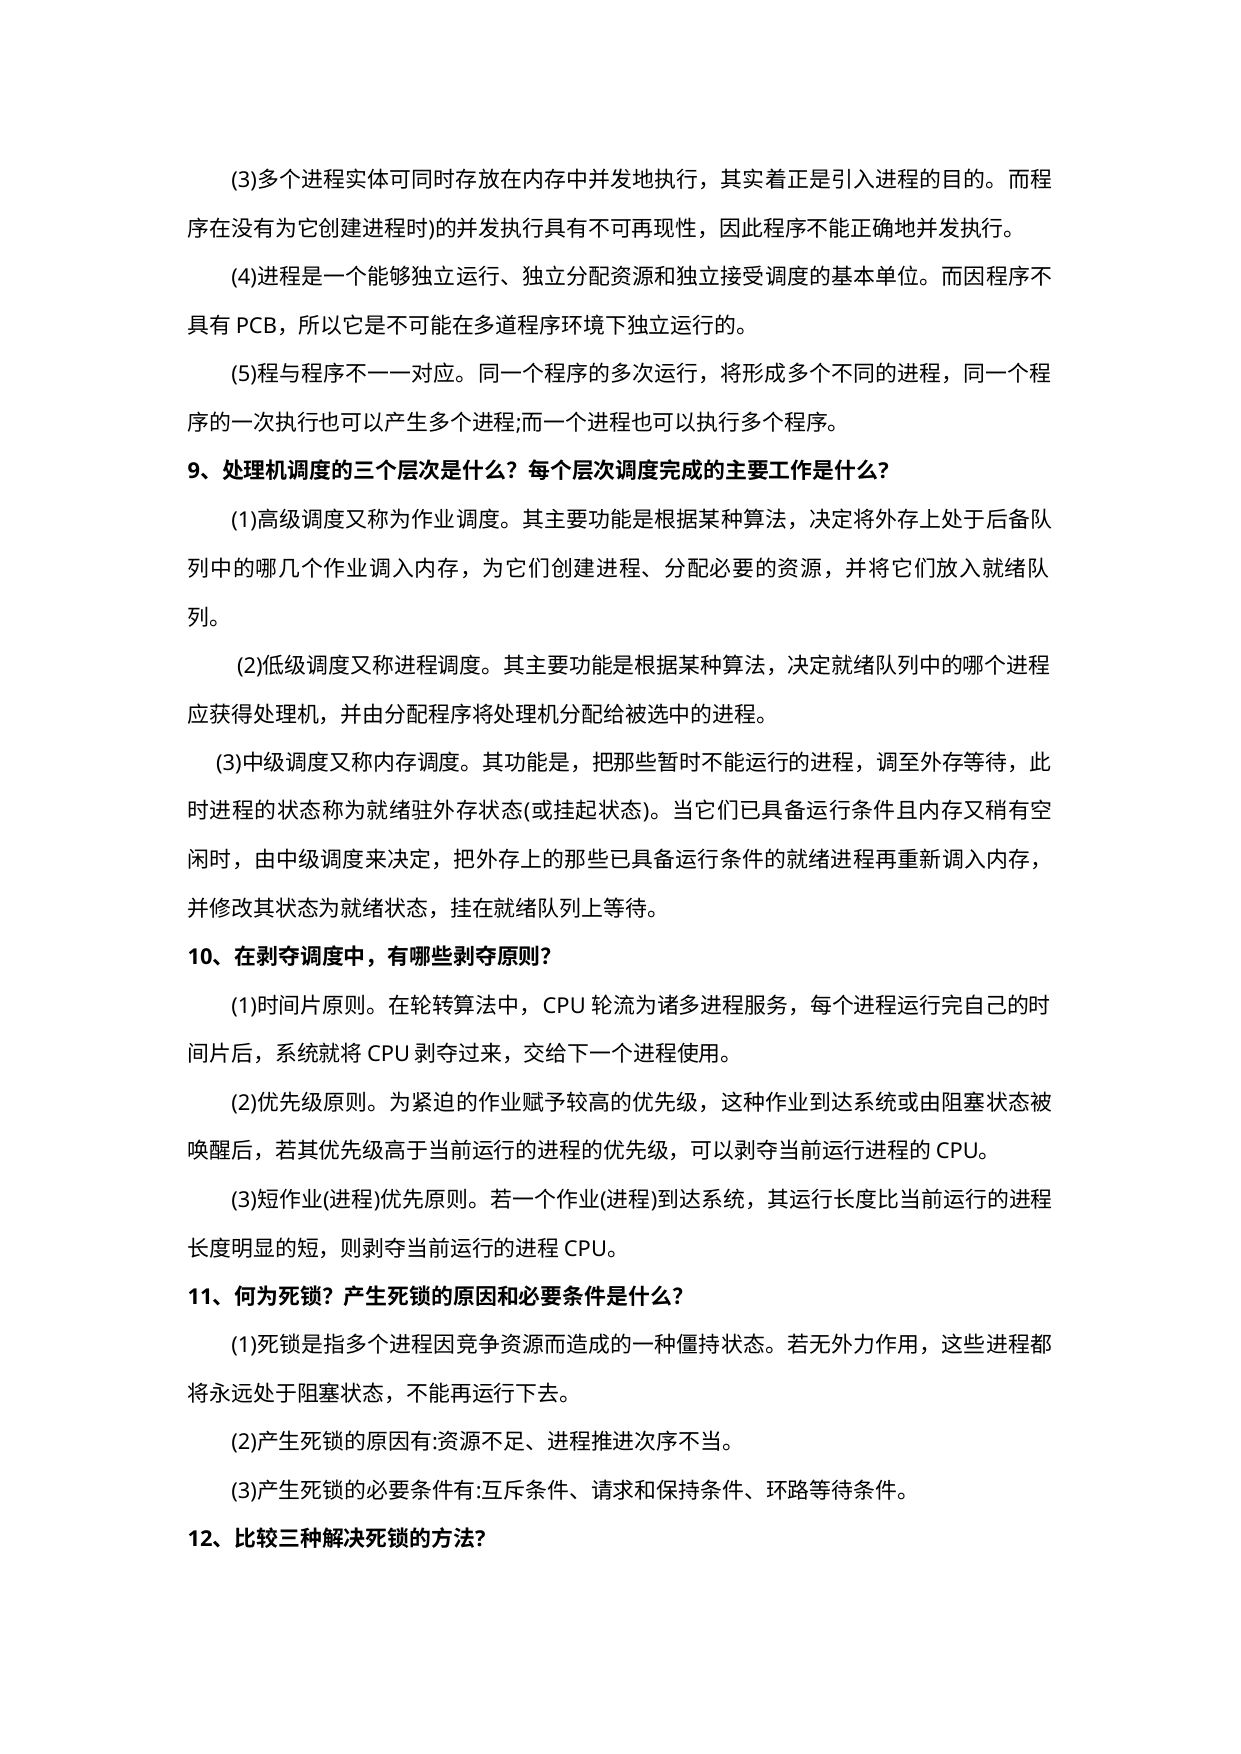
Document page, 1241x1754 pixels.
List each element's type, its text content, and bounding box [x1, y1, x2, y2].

text (5)程与程序不一一对应。同一个程序的多次运行，将形成多个不同的进程，同一个程序的一次执行也可以产生多个进程;而一个进程也可以执行多个程序。 [187, 356, 1053, 437]
text (3)产生死锁的必要条件有:互斥条件、请求和保持条件、环路等待条件。 [187, 1472, 1053, 1505]
text 11、何为死锁？产生死锁的原因和必要条件是什么？ [187, 1279, 1053, 1311]
text (3)中级调度又称内存调度。其功能是，把那些暂时不能运行的进程，调至外存等待，此时进程的状态称为就绪驻外存状态(或挂起状态)。当它们已具备运行条件且内存又稍有空闲时，由中级调度来决定，把外存上的那些已具备运行条件的就绪进程再重新调入内存，并修改其状态为就绪状态，挂在就绪队列上等待。 [187, 744, 1053, 923]
text (4)进程是一个能够独立运行、独立分配资源和独立接受调度的基本单位。而因程序不具有PCB，所以它是不可能在多道程序环境下独立运行的。 [187, 259, 1053, 340]
text (2)产生死锁的原因有:资源不足、进程推进次序不当。 [187, 1424, 1053, 1457]
text 9、处理机调度的三个层次是什么？每个层次调度完成的主要工作是什么? [187, 453, 1053, 486]
text (3)短作业(进程)优先原则。若一个作业(进程)到达系统，其运行长度比当前运行的进程长度明显的短，则剥夺当前运行的进程CPU。 [187, 1182, 1053, 1263]
text (2)低级调度又称进程调度。其主要功能是根据某种算法，决定就绪队列中的哪个进程应获得处理机，并由分配程序将处理机分配给被选中的进程。 [187, 647, 1053, 729]
text (1)高级调度又称为作业调度。其主要功能是根据某种算法，决定将外存上处于后备队列中的哪几个作业调入内存，为它们创建进程、分配必要的资源，并将它们放入就绪队列。 [187, 502, 1053, 632]
text (2)优先级原则。为紧迫的作业赋予较高的优先级，这种作业到达系统或由阻塞状态被唤醒后，若其优先级高于当前运行的进程的优先级，可以剥夺当前运行进程的CPU。 [187, 1084, 1053, 1166]
text 10、在剥夺调度中，有哪些剥夺原则？ [187, 939, 1053, 972]
text 12、比较三种解决死锁的方法? [187, 1521, 1053, 1553]
text (3)多个进程实体可同时存放在内存中并发地执行，其实着正是引入进程的目的。而程序在没有为它创建进程时)的并发执行具有不可再现性，因此程序不能正确地并发执行。 [187, 162, 1053, 243]
text (1)时间片原则。在轮转算法中，CPU 轮流为诸多进程服务，每个进程运行完自己的时间片后，系统就将CPU剥夺过来，交给下一个进程使用。 [187, 987, 1053, 1069]
text (1)死锁是指多个进程因竞争资源而造成的一种僵持状态。若无外力作用，这些进程都将永远处于阻塞状态，不能再运行下去。 [187, 1327, 1053, 1408]
